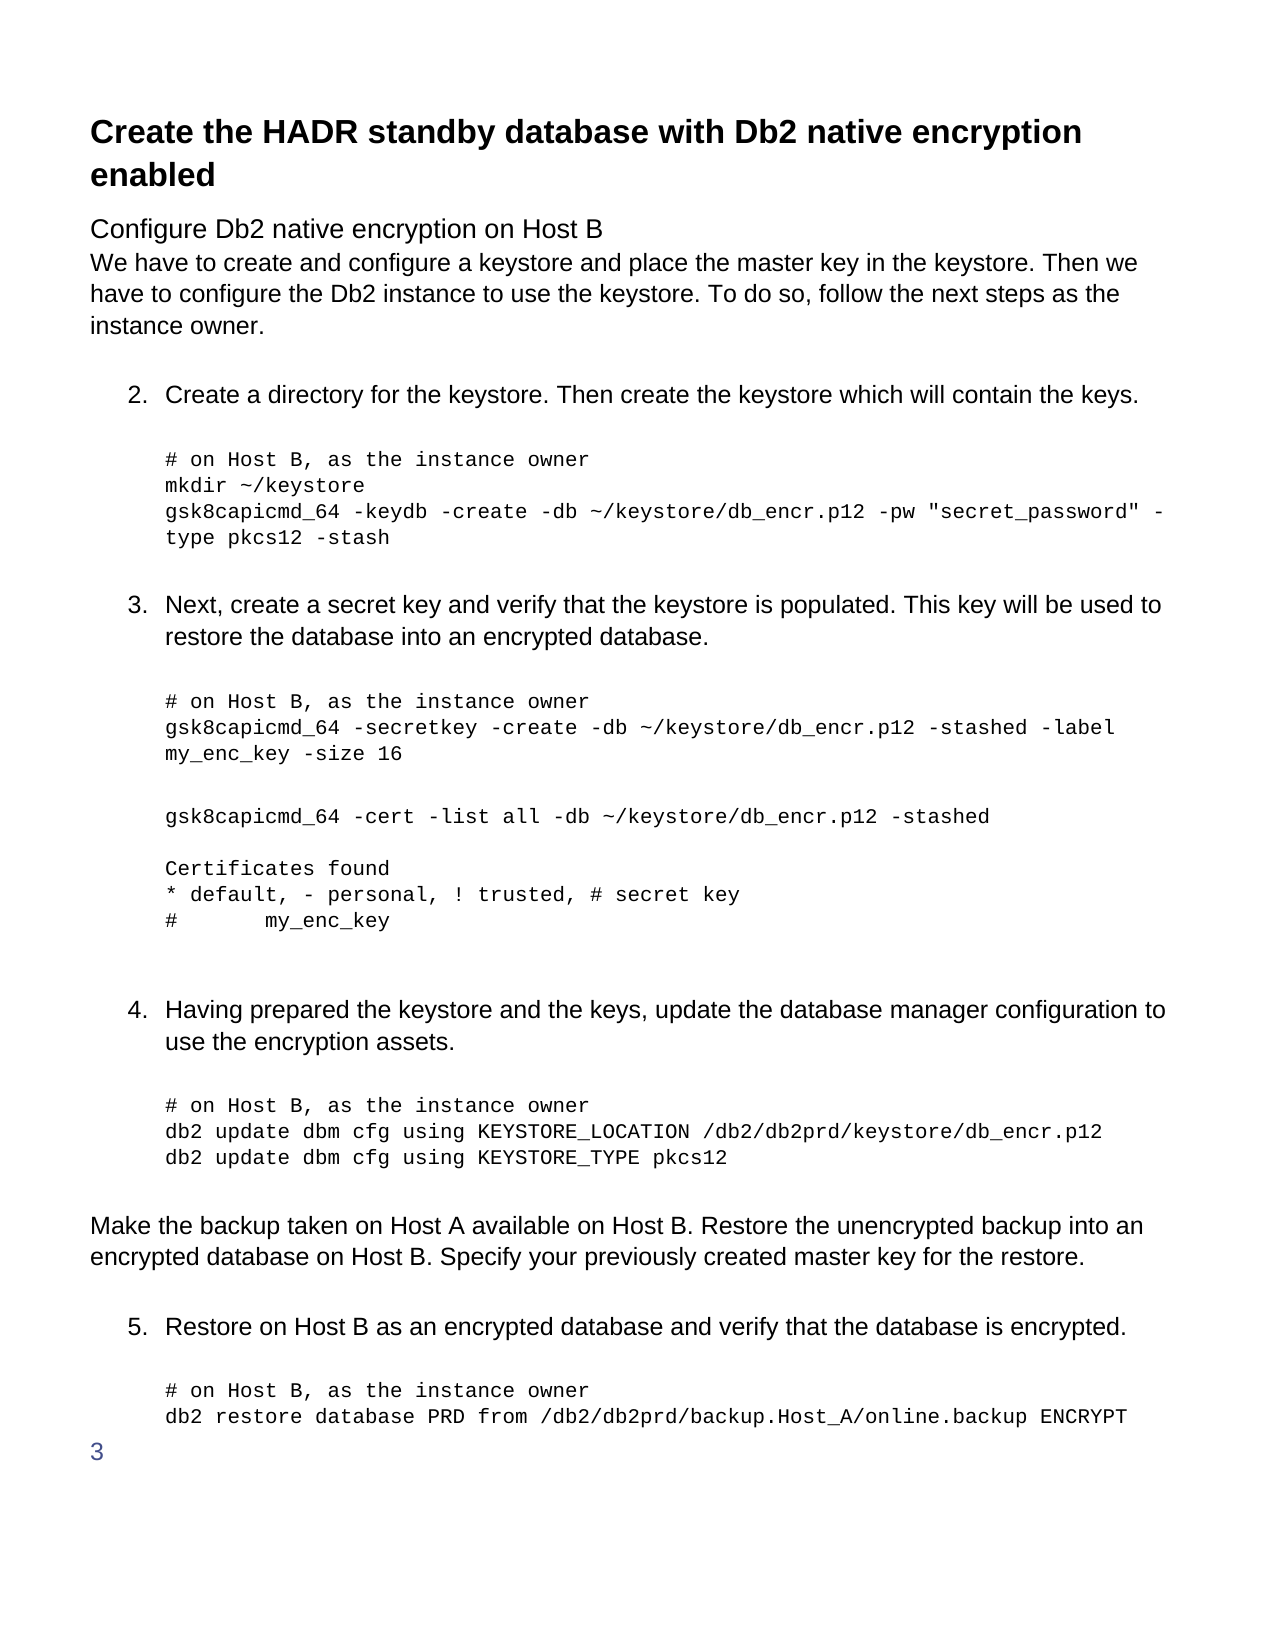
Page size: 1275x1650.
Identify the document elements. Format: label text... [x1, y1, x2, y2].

list Having prepared the keystore and the keys, update the database manager configuration to use the encryption assets. [127, 995, 1185, 1055]
text gsk8capicmd_64 -cert -list all -db ~/keystore/db_encr.p12 -stashed Certificates found * default, - personal, ! trusted, # secret key # my_enc_key [165, 806, 1185, 957]
text # on Host B, as the instance owner db2 update dbm cfg using KEYSTORE_LOCATION /db2/db2prd/keystore/db_encr.p12 db2 update dbm cfg using KEYSTORE_TYPE pkcs12 [165, 1096, 1185, 1171]
list Create a directory for the keystore. Then create the keystore which will contain the keys. [127, 380, 1185, 409]
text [165, 1381, 1185, 1430]
subtitle Configure Db2 native encryption on Host B [90, 213, 1185, 245]
list Next, create a secret key and verify that the keystore is populated. This key will be used to restore the database into an encrypted database. [127, 590, 1185, 651]
text Make the backup taken on Host A available on Host B. Restore the unencrypted backup into an encrypted database on Host B. Specify your previously created master key for the restore. [90, 1211, 1185, 1271]
text # on Host B, as the instance owner mkdir ~/keystore gsk8capicmd_64 -keydb -create -db ~/keystore/db_encr.p12 -pw "secret_password" -type pkcs12 -stash [165, 449, 1185, 551]
list Restore on Host B as an encrypted database and verify that the database is encrypted. [127, 1311, 1185, 1340]
text # on Host B, as the instance owner gsk8capicmd_64 -secretkey -create -db ~/keystore/db_encr.p12 -stashed -label my_enc_key -size 16 [165, 691, 1185, 767]
subtitle Create the HADR standby database with Db2 native encryption enabled [90, 112, 1185, 193]
text We have to create and configure a keystore and place the master key in the keystore. Then we have to configure the Db2 instance to use the keystore. To do so, follow the next steps as the instance owner. [90, 248, 1185, 340]
